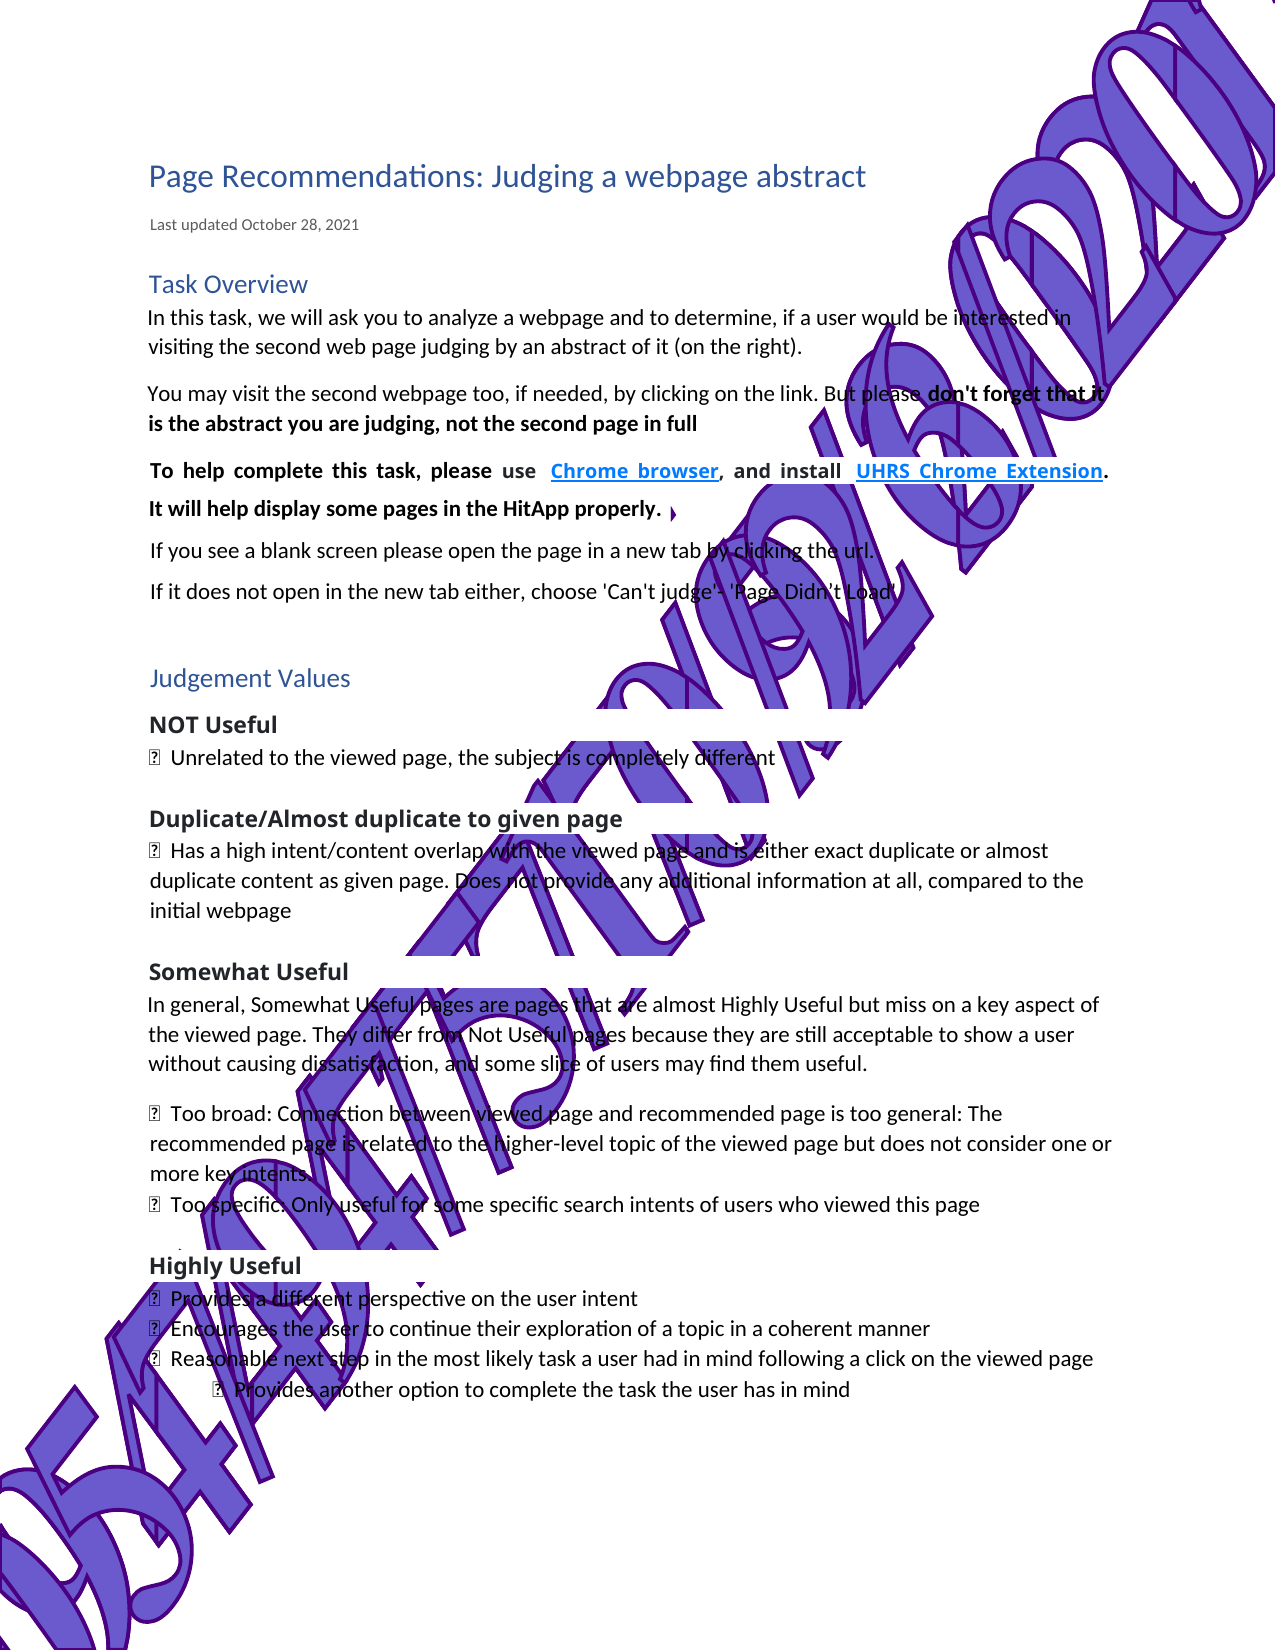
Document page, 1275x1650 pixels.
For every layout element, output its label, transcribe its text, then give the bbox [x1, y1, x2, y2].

text  Unrelated to the viewed page, the subject is completely different [148, 743, 1114, 801]
subtitle Duplicate/Almost duplicate to given page [148, 803, 1114, 834]
text In general, Somewhat Useful pages are pages that are almost Highly Useful but miss on a key aspect of the viewed page. They differ from Not Useful pages because they are still acceptable to show a user without causing dissatisfaction, and some slice of users may find them useful. [147, 990, 1114, 1078]
text You may visit the second webpage too, if needed, by clicking on the link. But please don't forget that it is the abstract you are judging, not the second page in full [147, 379, 1114, 437]
text  Provides another option to complete the task the user has in mind [148, 1375, 1114, 1433]
subtitle Highly Useful [148, 1250, 1114, 1282]
text  Has a high intent/content overlap with the viewed page and is either exact duplicate or almost duplicate content as given page. Does not provide any additional information at all, compared to the initial webpage [148, 836, 1114, 954]
text  Encourages the user to continue their exploration of a topic in a coherent manner [148, 1314, 1114, 1342]
text In this task, we will ask you to analyze a webpage and to determine, if a user would be interested in visiting the second web page judging by an abstract of it (on the right). [147, 303, 1114, 361]
text Last updated October 28, 2021 [150, 214, 1114, 234]
text  Provides a different perspective on the user intent [148, 1284, 1114, 1312]
subtitle Somewhat Useful [148, 956, 1114, 988]
text  Reasonable next step in the most likely task a user had in mind following a click on the viewed page [148, 1344, 1114, 1372]
text Page Recommendations: Judging a webpage abstract [148, 155, 1114, 196]
subtitle Task Overview [148, 267, 1114, 300]
subtitle NOT Useful [148, 709, 1114, 741]
text To help complete this task, please use Chrome browser, and install UHRS Chrome Extension. It will help display some pages in the HitApp properly. [148, 456, 1109, 522]
text  Too broad: Connection between viewed page and recommended page is too general: The recommended page is related to the higher-level topic of the viewed page but does not consider one or more key intents. [148, 1099, 1114, 1187]
text  Too specific: Only useful for some specific search intents of users who viewed this page [148, 1190, 1114, 1218]
text Judgement Values [148, 661, 1109, 694]
text If it does not open in the new tab either, choose 'Can't judge'- 'Page Didn’t Load' [148, 577, 1109, 605]
text If you see a blank screen please open the page in a new tab by clicking the url. [148, 536, 1109, 564]
